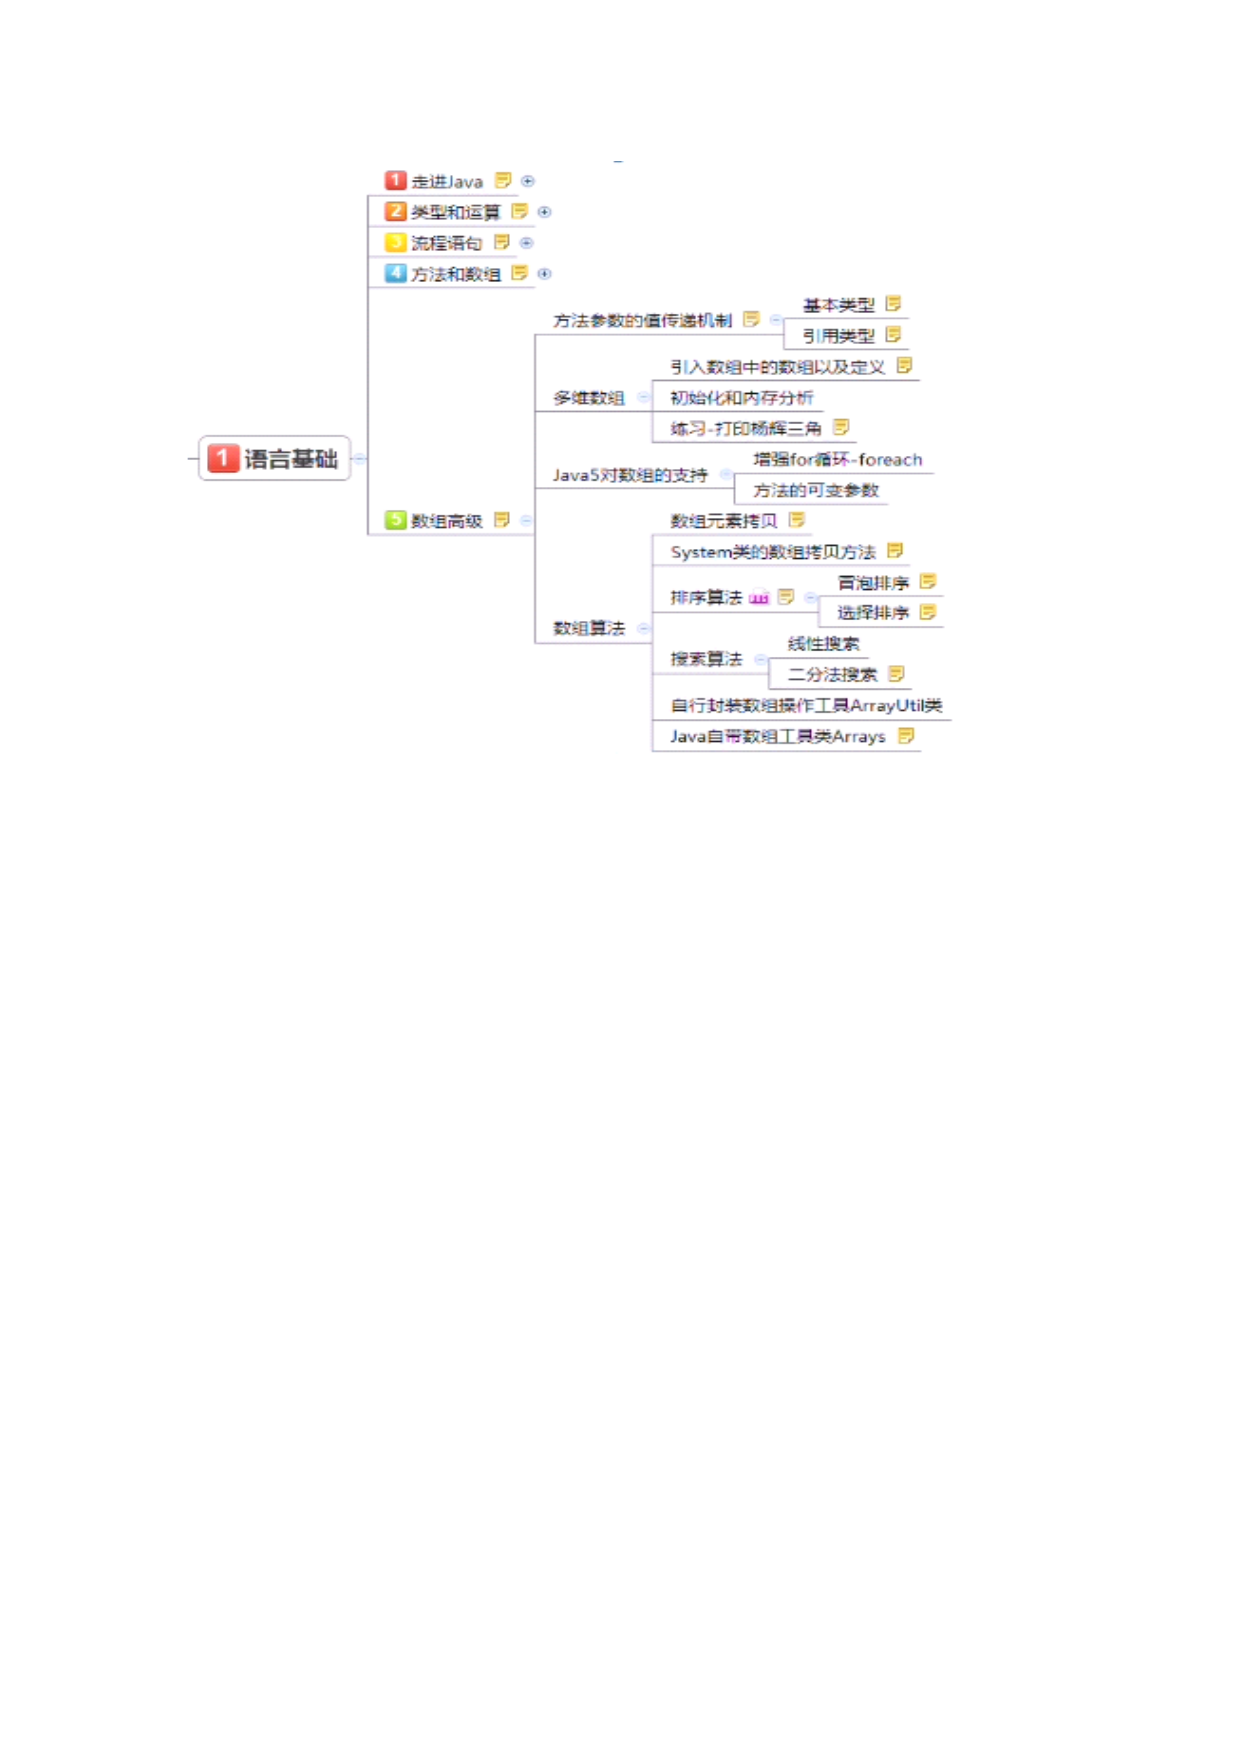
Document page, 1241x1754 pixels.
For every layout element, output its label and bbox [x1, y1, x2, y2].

picture [187, 161, 1035, 754]
